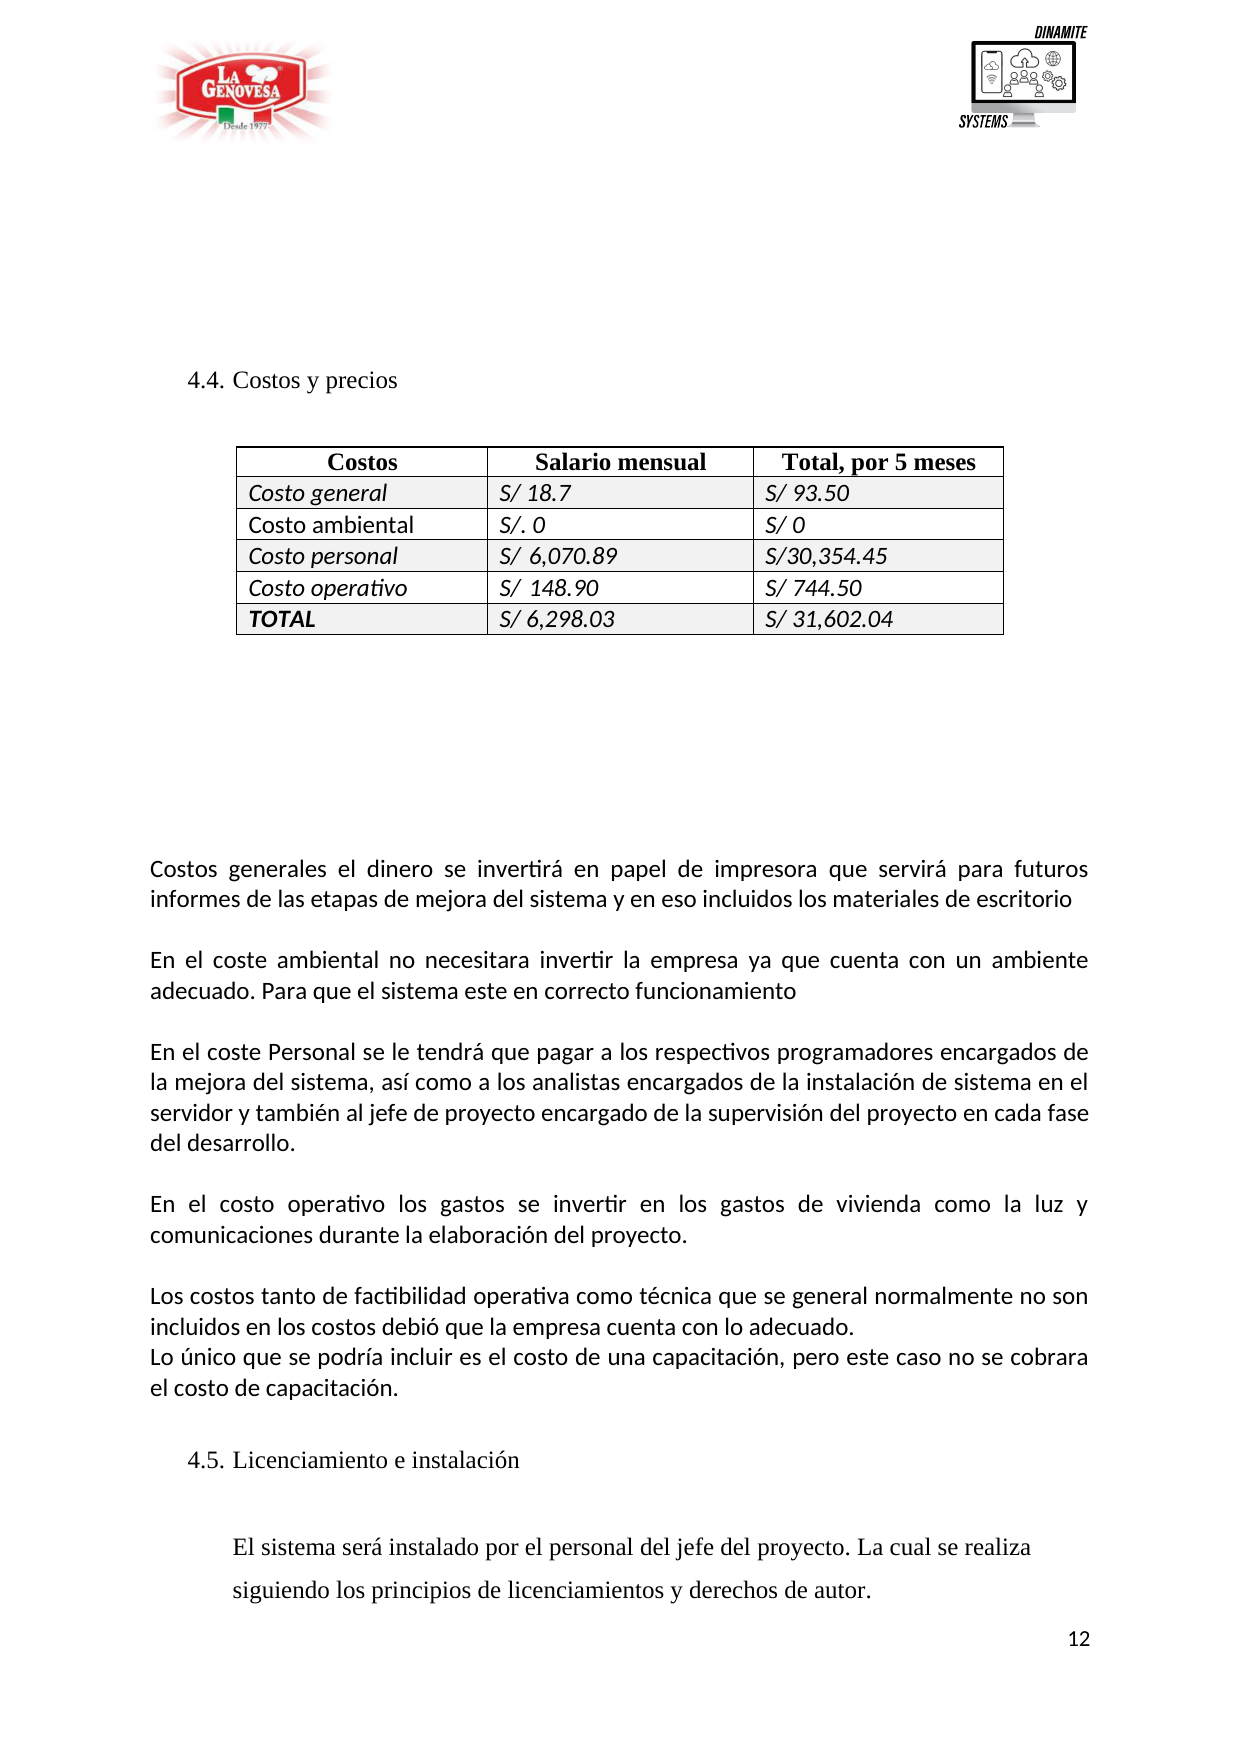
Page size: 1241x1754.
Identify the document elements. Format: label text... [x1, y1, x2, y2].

picture [957, 14, 1091, 147]
table_cell S/ 18.7 [488, 477, 753, 508]
table_cell Costo personal [237, 540, 487, 571]
table_cell S/. 0 [488, 509, 753, 539]
table_cell TOTAL [237, 604, 487, 634]
table_cell S/ 31,602.04 [754, 604, 1003, 634]
table_cell S/30,354.45 [754, 540, 1003, 571]
table_cell S/ 744.50 [754, 572, 1003, 602]
table_cell Costo ambiental [237, 509, 487, 539]
text Los costos tanto de factibilidad operativa como técnica que se general normalmente no son incluidos en los costos debió que la empresa cuenta con lo adecuado. [150, 1280, 1090, 1341]
text En el costo operativo los gastos se invertir en los gastos de vivienda como la luz y comunicaciones durante la elaboración del proyecto. [150, 1189, 1090, 1250]
table_cell Costo operativo [237, 572, 487, 602]
picture [180, 66, 307, 117]
table_cell S/ 6,298.03 [488, 604, 753, 634]
list Costos y precios [187, 366, 1090, 394]
table_cell S/ 6,070.89 [488, 540, 753, 571]
text En el coste Personal se le tendrá que pagar a los respectivos programadores encargados de la mejora del sistema, así como a los analistas encargados de la instalación de sistema en el servidor y también al jefe de proyecto encargado de la supervisión del proyecto en cada fase del desarrollo. [150, 1036, 1090, 1158]
table_cell S/ 0 [754, 509, 1003, 539]
table_cell S/ 93.50 [754, 477, 1003, 508]
table_header Salario mensual [488, 448, 753, 476]
list El sistema será instalado por el personal del jefe del proyecto. La cual se realiza siguiendo los principios de licenciamientos y derechos de autor. [232, 1532, 1090, 1603]
table_header Costos [237, 448, 487, 476]
text Lo único que se podría incluir es el costo de una capacitación, pero este caso no se cobrara el costo de capacitación. [150, 1341, 1090, 1402]
table_cell S/ 148.90 [488, 572, 753, 602]
list Licenciamiento e instalación [187, 1445, 1090, 1474]
table_cell Costo general [237, 477, 487, 508]
text En el coste ambiental no necesitara invertir la empresa ya que cuenta con un ambiente adecuado. Para que el sistema este en correcto funcionamiento [150, 944, 1090, 1006]
table_header Total, por 5 meses [754, 448, 1003, 476]
text Costos generales el dinero se invertirá en papel de impresora que servirá para futuros informes de las etapas de mejora del sistema y en eso incluidos los materiales de escritorio [150, 853, 1090, 914]
